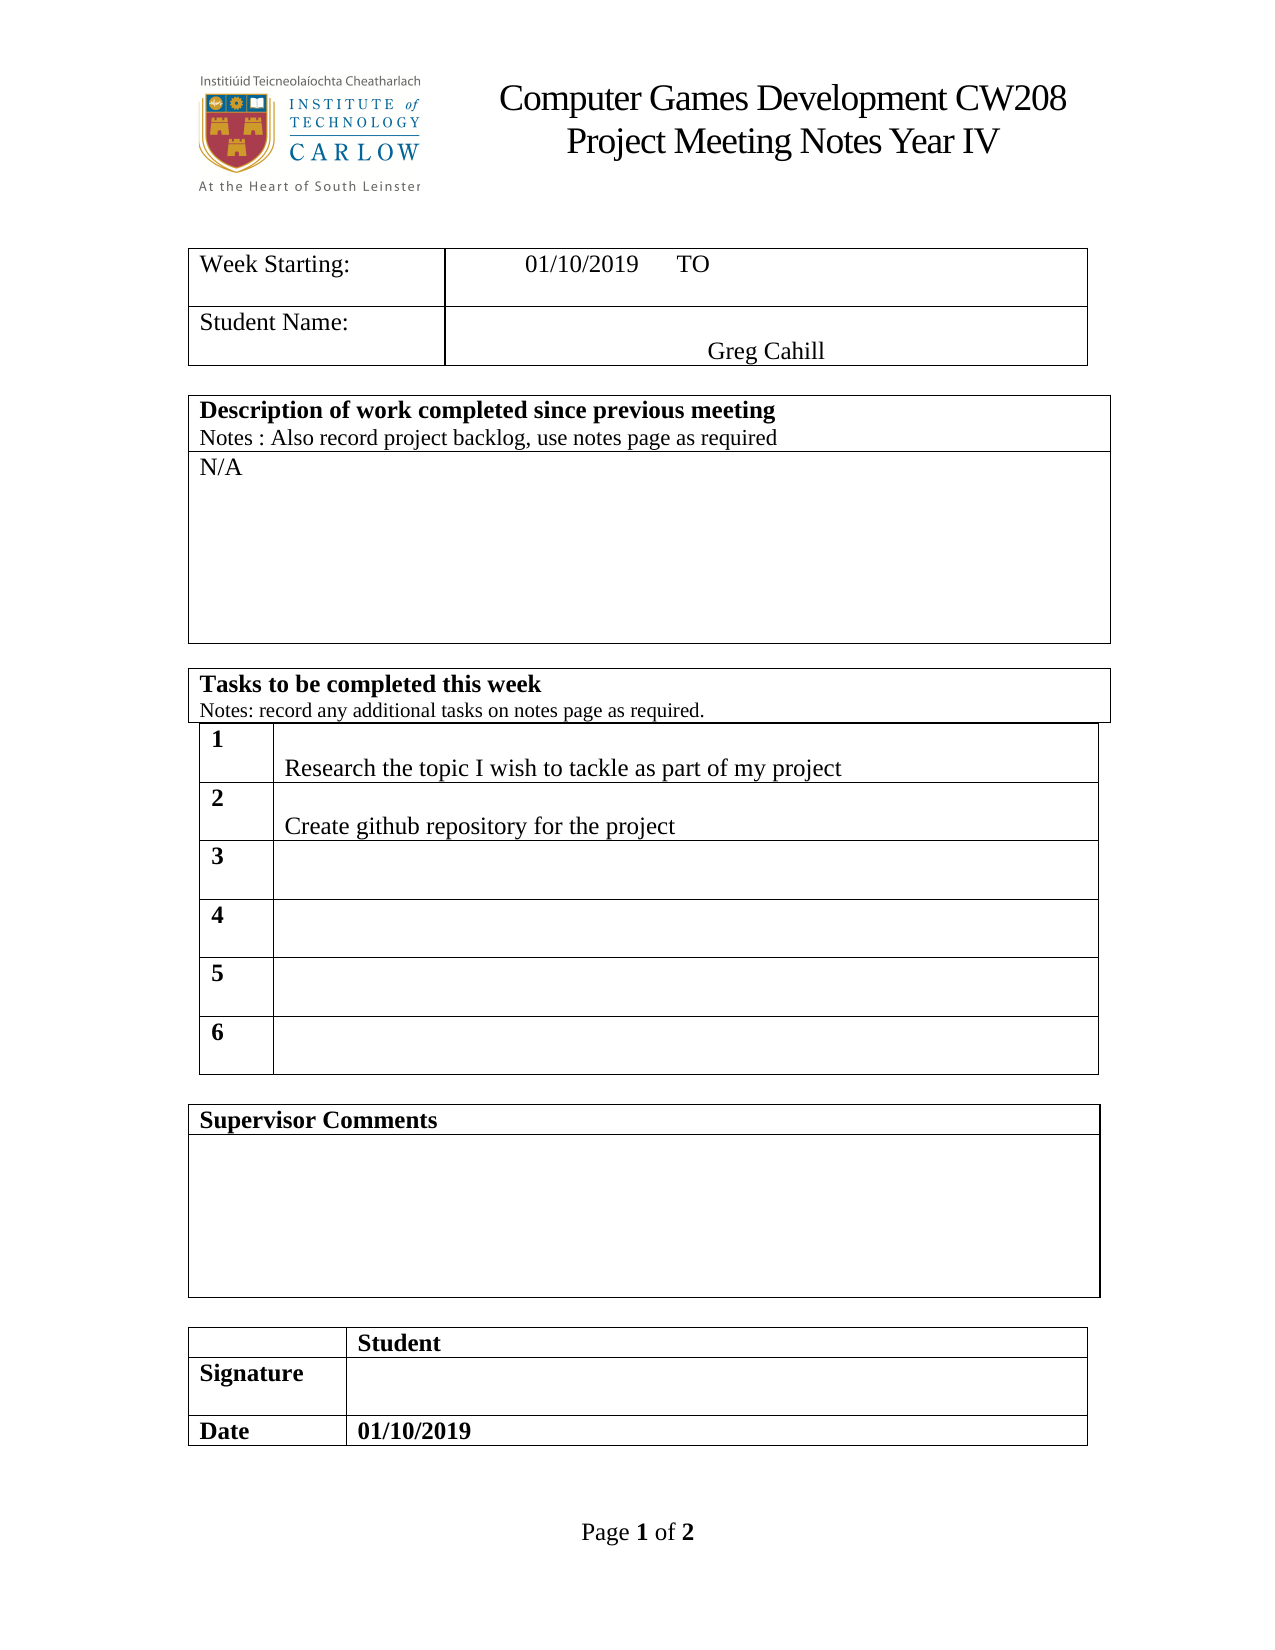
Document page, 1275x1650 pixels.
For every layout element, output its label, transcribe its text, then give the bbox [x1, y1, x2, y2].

picture [198, 75, 421, 191]
table_header Student [347, 1328, 1087, 1357]
table_cell Student Name: [189, 307, 444, 365]
table_header Tasks to be completed this week Notes: record any additional tasks on notes page as required. [189, 669, 1110, 722]
table_cell Greg Cahill [446, 307, 1087, 365]
table_cell [189, 1135, 1099, 1297]
table_header [189, 1328, 346, 1357]
table_header Description of work completed since previous meeting Notes : Also record project backlog, use notes page as required [189, 396, 1110, 451]
table_cell Date [189, 1416, 346, 1445]
table_cell N/A [189, 452, 1110, 643]
table_header 01/10/2019 TO [446, 249, 1087, 306]
table_cell Signature [189, 1358, 346, 1415]
table_header Week Starting: [189, 249, 444, 306]
table_header Supervisor Comments [189, 1105, 1099, 1134]
table_cell [188, 723, 1111, 1076]
table_cell 01/10/2019 [347, 1416, 1087, 1445]
table_cell [347, 1358, 1087, 1415]
